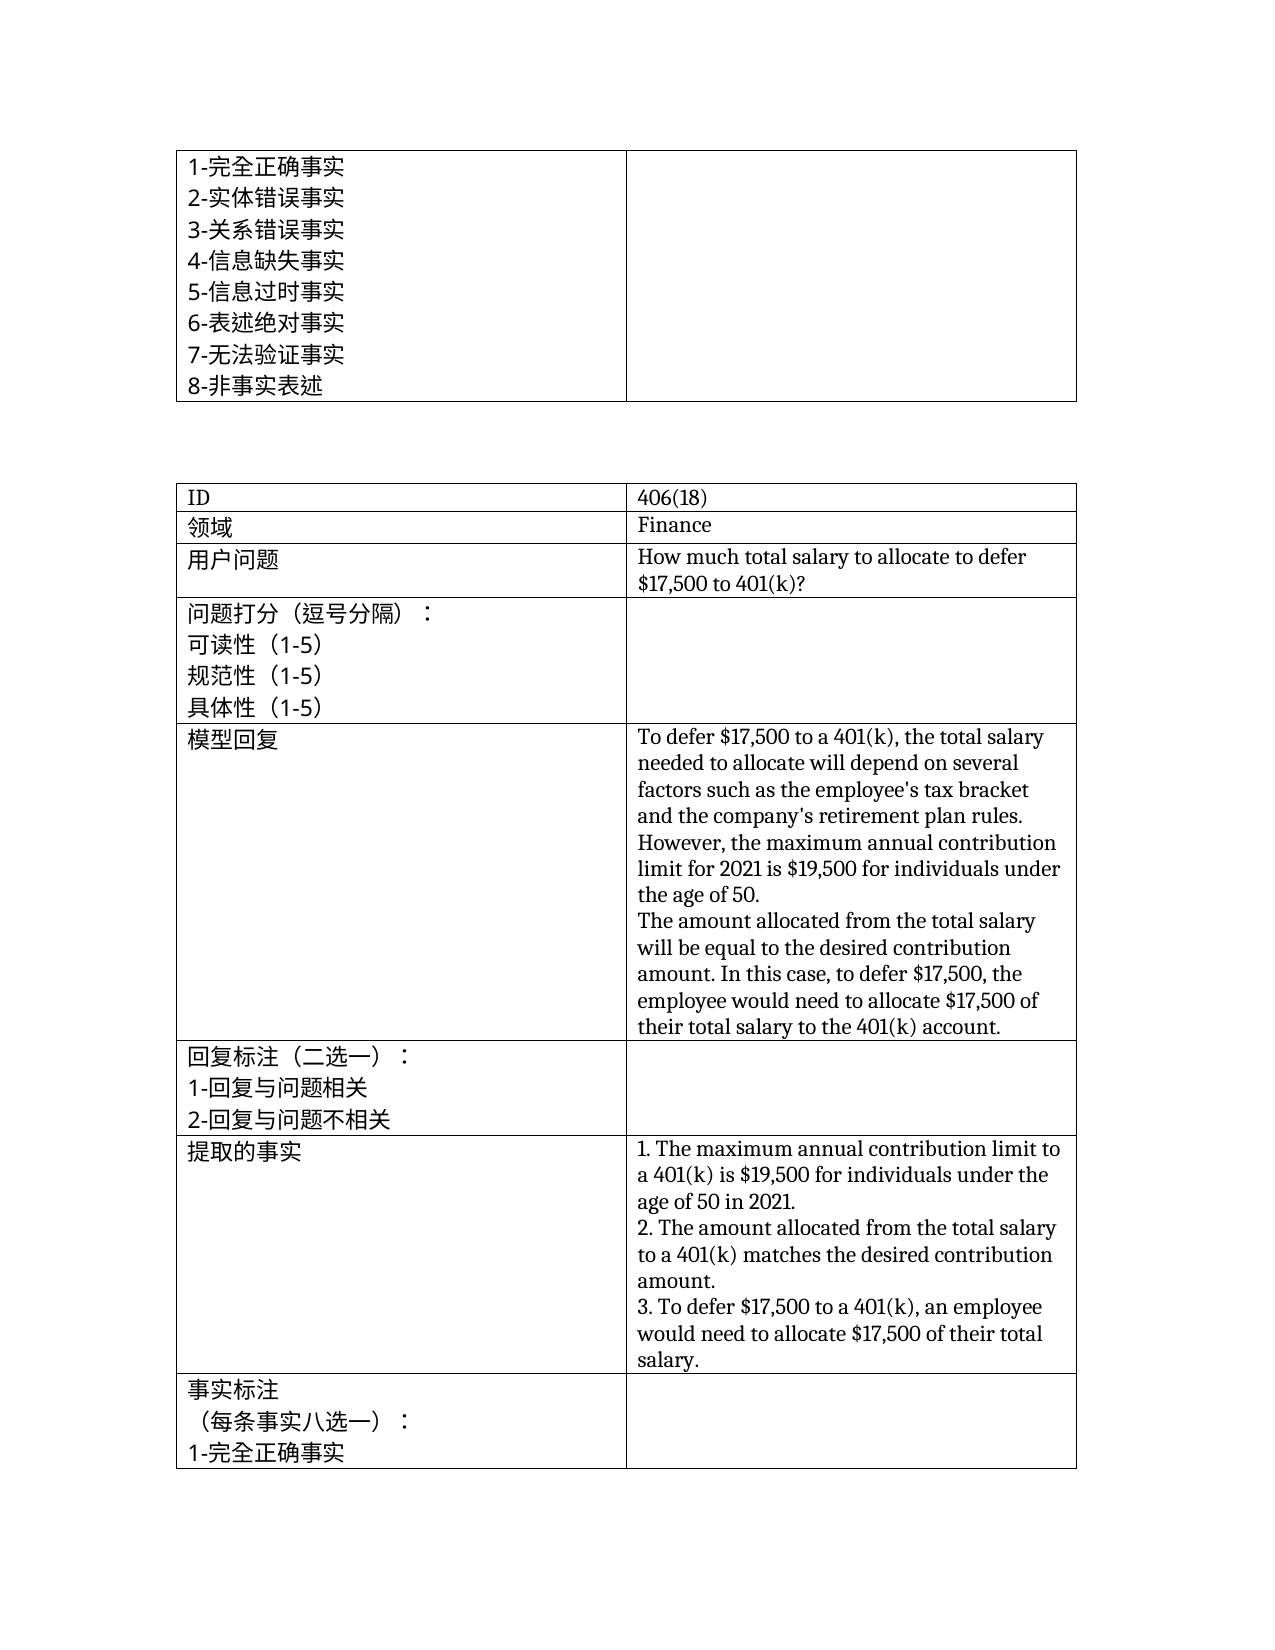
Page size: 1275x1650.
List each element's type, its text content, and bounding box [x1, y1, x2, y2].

table_cell [627, 598, 1076, 723]
table_cell [627, 1041, 1076, 1135]
table_cell 回复标注（二选一）： 1-回复与问题相关 2-回复与问题不相关 [177, 1041, 626, 1135]
table_cell 领域 [177, 512, 626, 543]
table_header ID [177, 484, 626, 511]
table_cell 用户问题 [177, 544, 626, 597]
table_cell 事实标注 （每条事实八选一）： 1-完全正确事实 2-实体错误事实 3-关系错误事实 4-信息缺失事实 5-信息过时事实 6-表述绝对事实 7-无法验证事实 8-非事实表述 [177, 151, 626, 401]
table_cell 1. The maximum annual contribution limit to a 401(k) is $19,500 for individuals under the age of 50 in 2021. 2. The amount allocated from the total salary to a 401(k) matches the desired contribution amount. 3. To defer $17,500 to a 401(k), an employee would need to allocate $17,500 of their total salary. [627, 1136, 1076, 1373]
table_cell 模型回复 [177, 724, 626, 1040]
table_cell 事实标注 （每条事实八选一）： 1-完全正确事实 2-实体错误事实 3-关系错误事实 4-信息缺失事实 5-信息过时事实 6-表述绝对事实 7-无法验证事实 8-非事实表述 [177, 1374, 626, 1468]
table_cell How much total salary to allocate to defer $17,500 to 401(k)? [627, 544, 1076, 597]
table_cell [627, 151, 1076, 401]
table_cell Finance [627, 512, 1076, 543]
table_cell To defer $17,500 to a 401(k), the total salary needed to allocate will depend on several factors such as the employee's tax bracket and the company's retirement plan rules. However, the maximum annual contribution limit for 2021 is $19,500 for individuals under the age of 50. The amount allocated from the total salary will be equal to the desired contribution amount. In this case, to defer $17,500, the employee would need to allocate $17,500 of their total salary to the 401(k) account. [627, 724, 1076, 1040]
table_cell 问题打分（逗号分隔）： 可读性（1-5） 规范性（1-5） 具体性（1-5） [177, 598, 626, 723]
table_cell 提取的事实 [177, 1136, 626, 1373]
table_header 406(18) [627, 484, 1076, 511]
table_cell [627, 1374, 1076, 1468]
